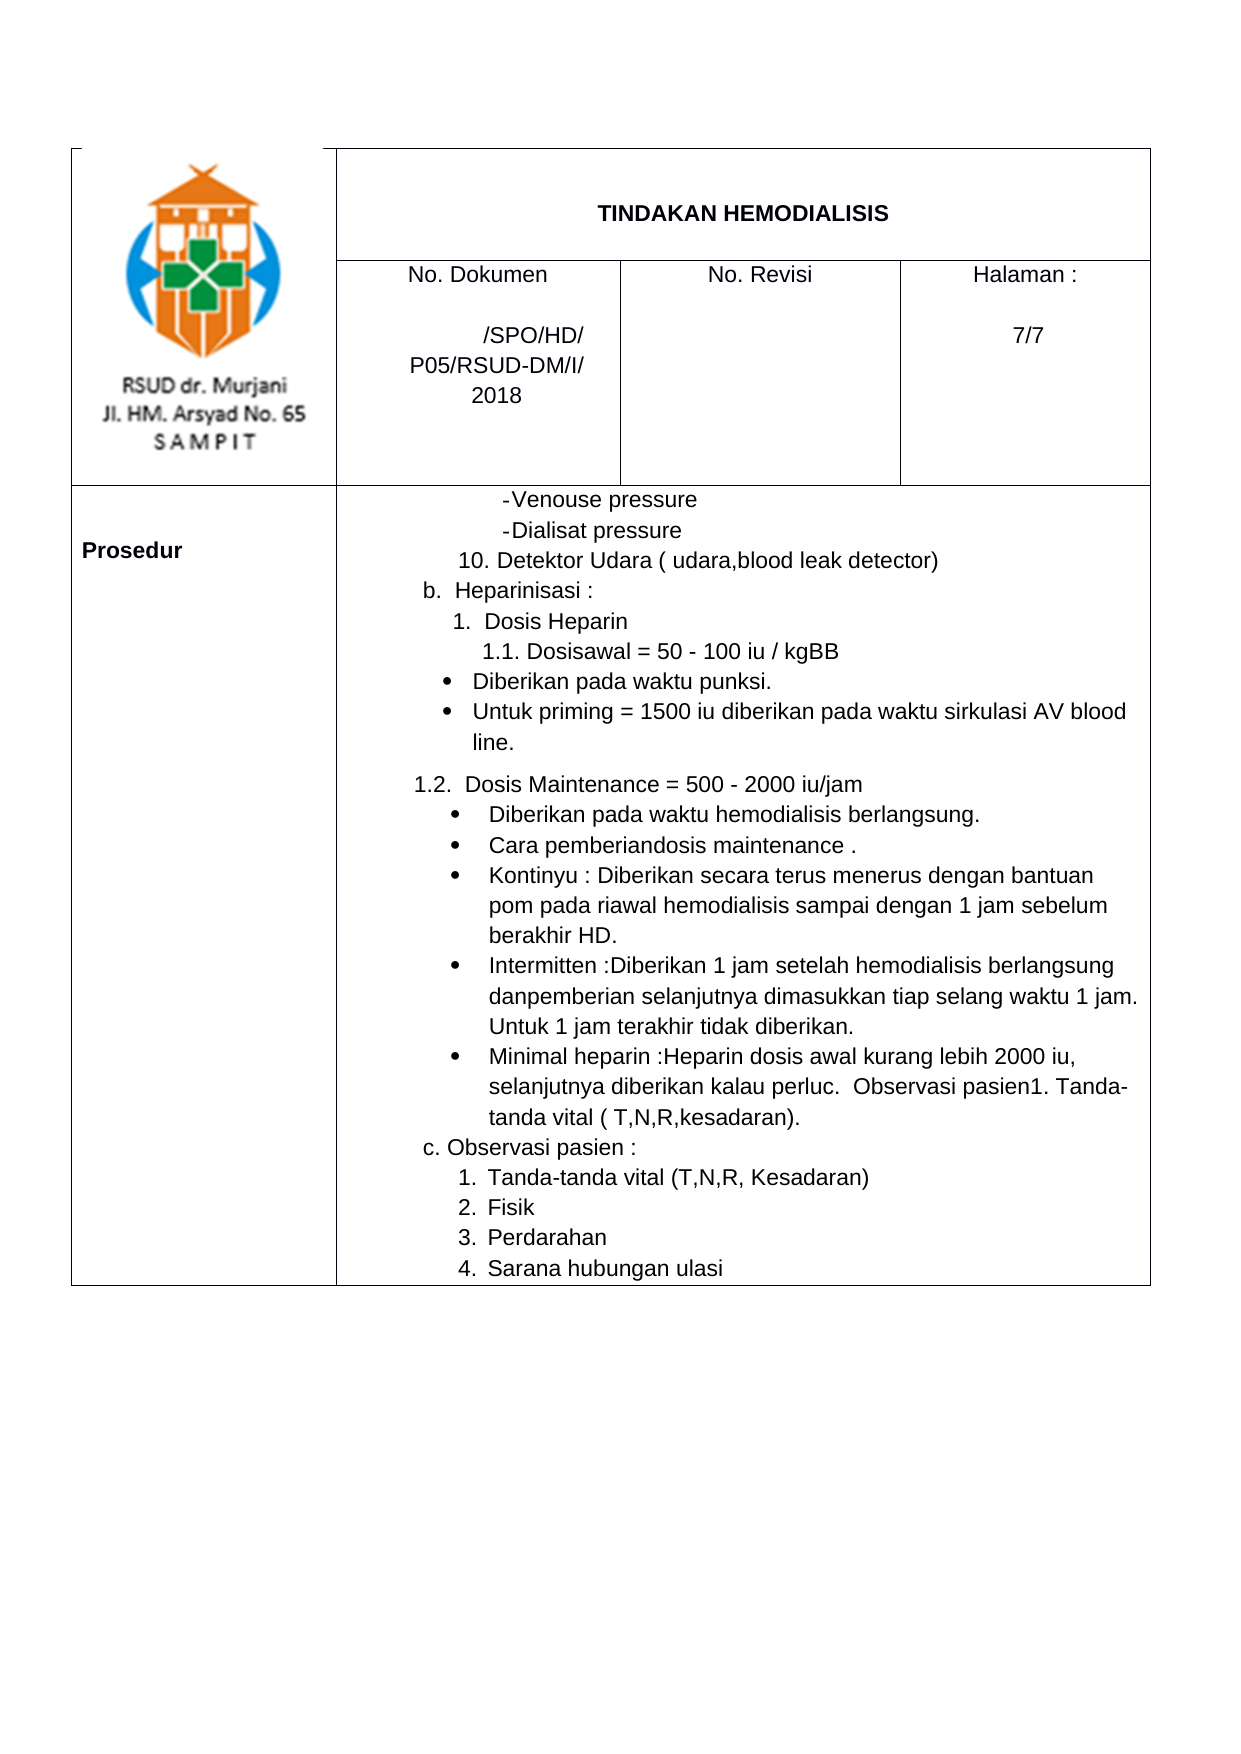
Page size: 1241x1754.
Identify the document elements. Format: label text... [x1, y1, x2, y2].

table_cell No. Revisi [621, 261, 900, 485]
table_cell No. Dokumen /SPO/HD/P05/RSUD-DM/I/2018 [337, 261, 620, 485]
table_header [72, 149, 336, 485]
table_cell Halaman : 7/7 [901, 261, 1150, 485]
table_cell Venouse pressure Dialisat pressure Detektor Udara ( udara,blood leak detector) b. Heparinisasi : 1. Dosis Heparin 1.1. Dosisawal = 50 - 100 iu / kgBB Diberikan pada waktu punksi. Untuk priming = 1500 iu diberikan pada waktu sirkulasi AV blood line. 1.2. Dosis Maintenance = 500 - 2000 iu/jam Diberikan pada waktu hemodialisis berlangsung. Cara pemberiandosis maintenance . Kontinyu : Diberikan secara terus menerus dengan bantuan pom pada riawal hemodialisis sampai dengan 1 jam sebelum berakhir HD. Intermitten :Diberikan 1 jam setelah hemodialisis berlangsung danpemberian selanjutnya dimasukkan tiap selang waktu 1 jam. Untuk 1 jam terakhir tidak diberikan. Minimal heparin :Heparin dosis awal kurang lebih 2000 iu, selanjutnya diberikan kalau perluc. Observasi pasien1. Tanda-tanda vital ( T,N,R,kesadaran). c. Observasi pasien : Tanda-tanda vital (T,N,R, Kesadaran) Fisik Perdarahan Sarana hubungan ulasi [337, 486, 1150, 1285]
picture [81, 148, 325, 461]
table_cell Prosedur [72, 486, 336, 1285]
table_header TINDAKAN HEMODIALISIS [337, 149, 1150, 260]
